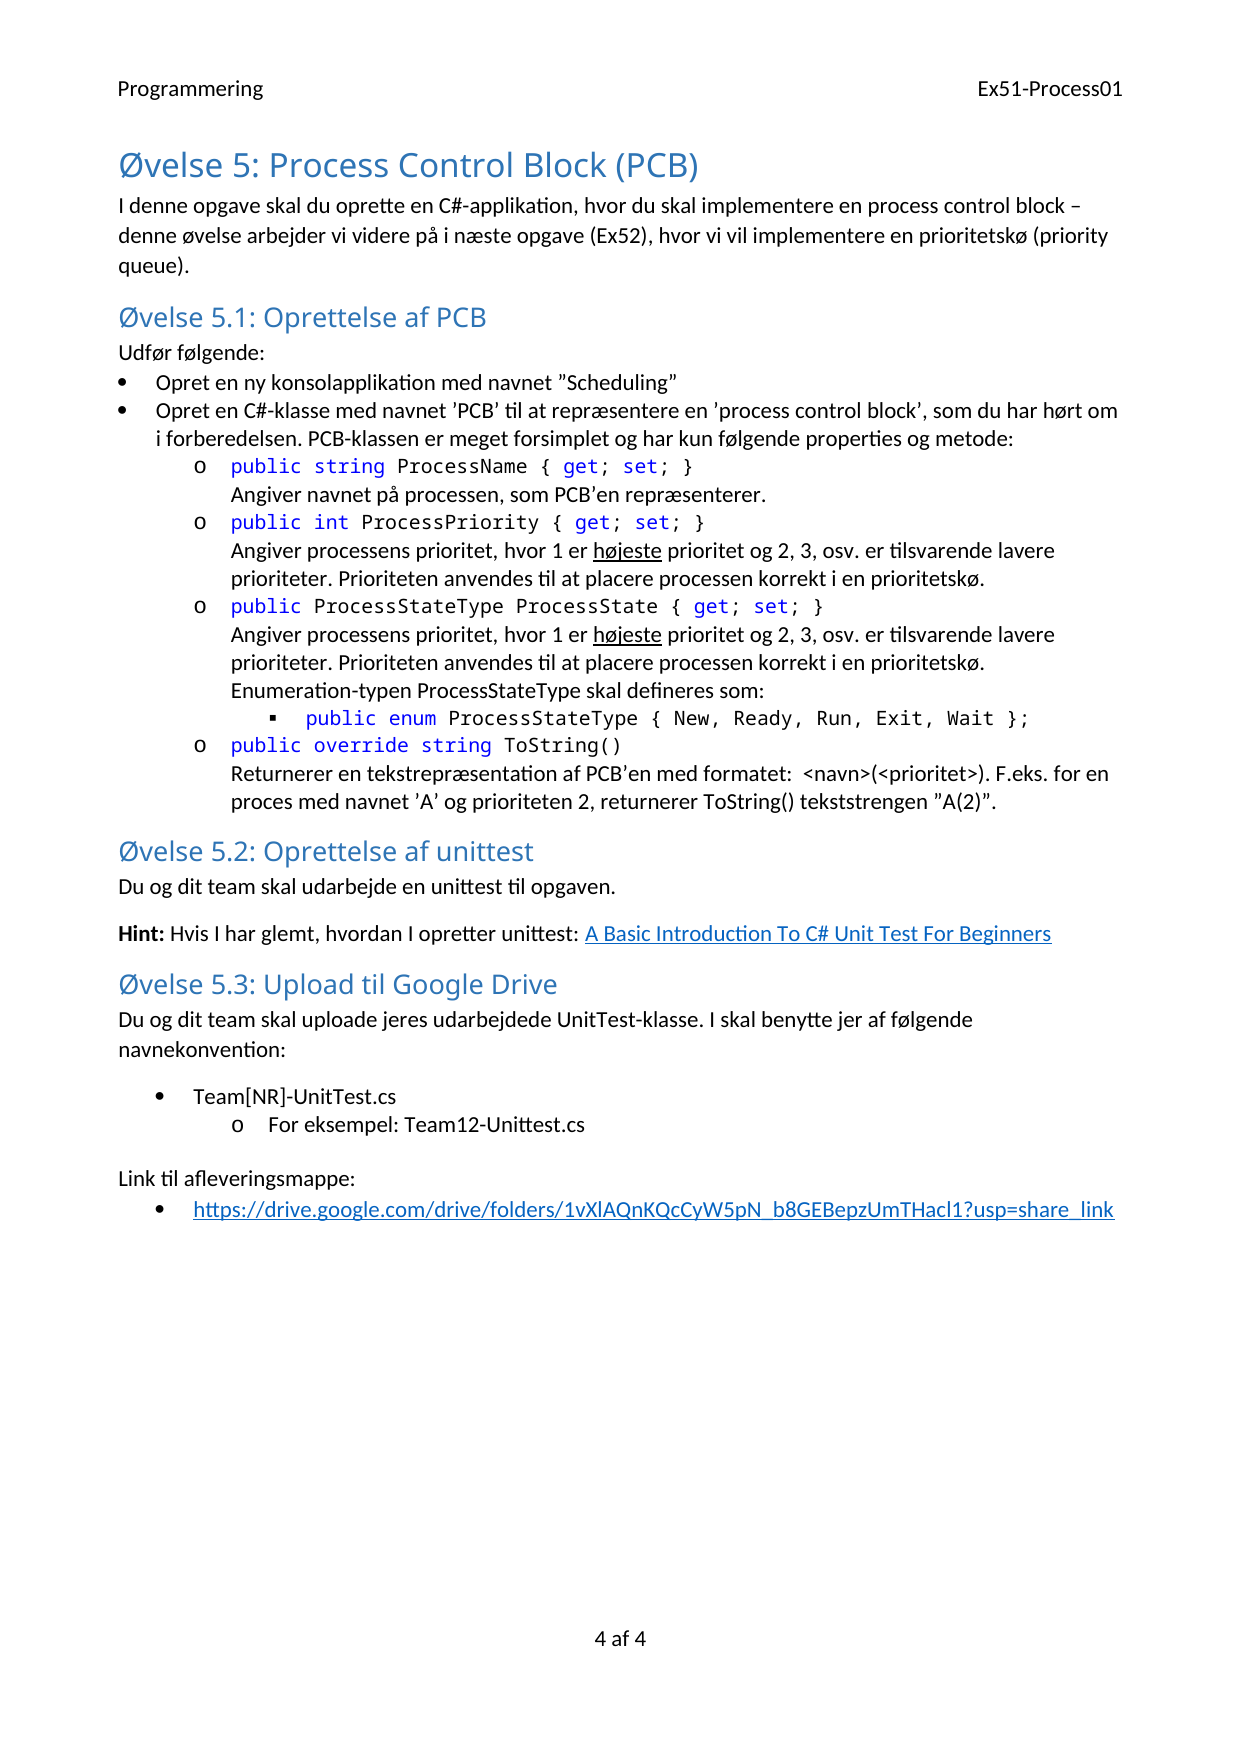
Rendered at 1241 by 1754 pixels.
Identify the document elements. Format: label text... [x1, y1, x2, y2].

text Hint: Hvis I har glemt, hvordan I opretter unittest: A Basic Introduction To C# Unit Test For Beginners [118, 919, 1122, 947]
list public int ProcessPriority { get; set; } Angiver processens prioritet, hvor 1 er højeste prioritet og 2, 3, osv. er tilsvarende lavere prioriteter. Prioriteten anvendes til at placere processen korrekt i en prioritetskø. [193, 508, 1122, 592]
list https://drive.google.com/drive/folders/1vXlAQnKQcCyW5pN_b8GEBepzUmTHacl1?usp=share_link [156, 1195, 1122, 1223]
text Udfør følgende: [118, 338, 1122, 366]
text Du og dit team skal uploade jeres udarbejdede UnitTest-klasse. I skal benytte jer af følgende navnekonvention: [118, 1005, 1122, 1063]
text Du og dit team skal udarbejde en unittest til opgaven. [118, 872, 1122, 900]
subtitle Øvelse 5: Process Control Block (PCB) [118, 142, 1122, 187]
text I denne opgave skal du oprette en C#-applikation, hvor du skal implementere en process control block – denne øvelse arbejder vi videre på i næste opgave (Ex52), hvor vi vil implementere en prioritetskø (priority queue). [118, 191, 1122, 279]
subtitle Øvelse 5.1: Oprettelse af PCB [118, 298, 1122, 335]
subtitle Øvelse 5.2: Oprettelse af unittest [118, 832, 1122, 869]
list public string ProcessName { get; set; } Angiver navnet på processen, som PCB’en repræsenterer. [193, 452, 1122, 508]
list public override string ToString() Returnerer en tekstrepræsentation af PCB’en med formatet: <navn>(<prioritet>). F.eks. for en proces med navnet ’A’ og prioriteten 2, returnerer ToString() tekststrengen ”A(2)”. [193, 731, 1122, 815]
list Opret en ny konsolapplikation med navnet ”Scheduling” [118, 368, 1122, 396]
list public ProcessStateType ProcessState { get; set; } Angiver processens prioritet, hvor 1 er højeste prioritet og 2, 3, osv. er tilsvarende lavere prioriteter. Prioriteten anvendes til at placere processen korrekt i en prioritetskø. Enumeration-typen ProcessStateType skal defineres som: [193, 592, 1122, 704]
list For eksempel: Team12-Unittest.cs [231, 1110, 1122, 1139]
subtitle Øvelse 5.3: Upload til Google Drive [118, 966, 1122, 1002]
text Link til afleveringsmappe: [118, 1164, 1122, 1193]
list public enum ProcessStateType { New, Ready, Run, Exit, Wait }; [268, 704, 1122, 731]
list Team[NR]-UnitTest.cs [156, 1082, 1122, 1110]
list Opret en C#-klasse med navnet ’PCB’ til at repræsentere en ’process control block’, som du har hørt om i forberedelsen. PCB-klassen er meget forsimplet og har kun følgende properties og metode: [118, 396, 1122, 452]
